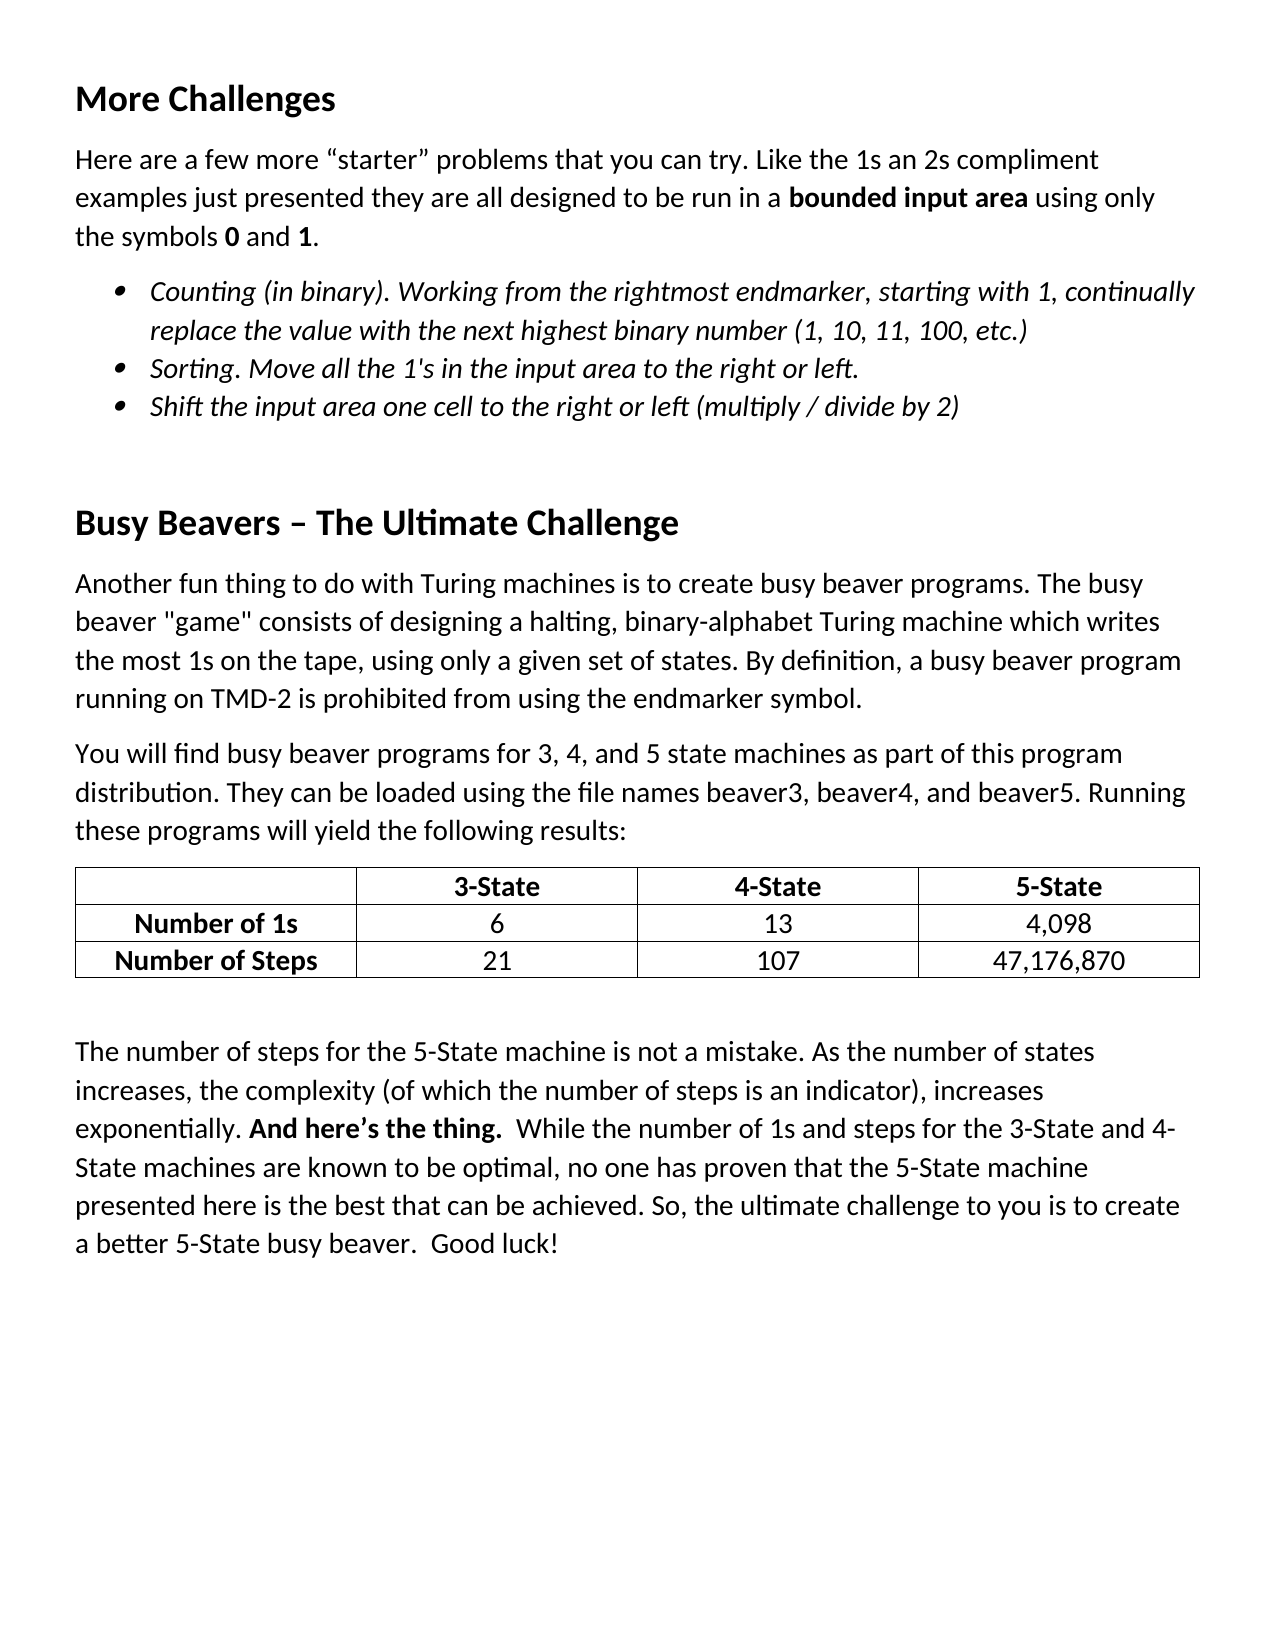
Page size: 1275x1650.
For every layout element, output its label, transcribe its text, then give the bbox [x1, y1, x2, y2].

text Busy Beavers – The Ultimate Challenge [75, 499, 1200, 544]
table_header [76, 868, 356, 904]
list Shift the input area one cell to the right or left (multiply / divide by 2) [112, 388, 1200, 424]
table_cell 107 [638, 942, 918, 977]
list Sorting. Move all the 1's in the input area to the right or left. [112, 350, 1200, 386]
text More Challenges [75, 75, 1200, 121]
table_header 5-State [919, 868, 1199, 904]
table_cell 6 [357, 905, 637, 941]
text You will find busy beaver programs for 3, 4, and 5 state machines as part of this program distribution. They can be loaded using the file names beaver3, beaver4, and beaver5. Running these programs will yield the following results: [75, 735, 1200, 848]
table_cell 4,098 [919, 905, 1199, 941]
table_cell 21 [357, 942, 637, 977]
table_header 4-State [638, 868, 918, 904]
table_cell Number of Steps [76, 942, 356, 977]
table_cell Number of 1s [76, 905, 356, 941]
text Here are a few more “starter” problems that you can try. Like the 1s an 2s compliment examples just presented they are all designed to be run in a bounded input area using only the symbols 0 and 1. [75, 141, 1200, 254]
list Counting (in binary). Working from the rightmost endmarker, starting with 1, continually replace the value with the next highest binary number (1, 10, 11, 100, etc.) [112, 273, 1200, 347]
table_cell 13 [638, 905, 918, 941]
text The number of steps for the 5-State machine is not a mistake. As the number of states increases, the complexity (of which the number of steps is an indicator), increases exponentially. And here’s the thing. While the number of 1s and steps for the 3-State and 4-State machines are known to be optimal, no one has proven that the 5-State machine presented here is the best that can be achieved. So, the ultimate challenge to you is to create a better 5-State busy beaver. Good luck! [75, 1033, 1200, 1261]
table_cell 47,176,870 [919, 942, 1199, 977]
text Another fun thing to do with Turing machines is to create busy beaver programs. The busy beaver "game" consists of designing a halting, binary-alphabet Turing machine which writes the most 1s on the tape, using only a given set of states. By definition, a busy beaver program running on TMD-2 is prohibited from using the endmarker symbol. [75, 565, 1200, 716]
table_header 3-State [357, 868, 637, 904]
